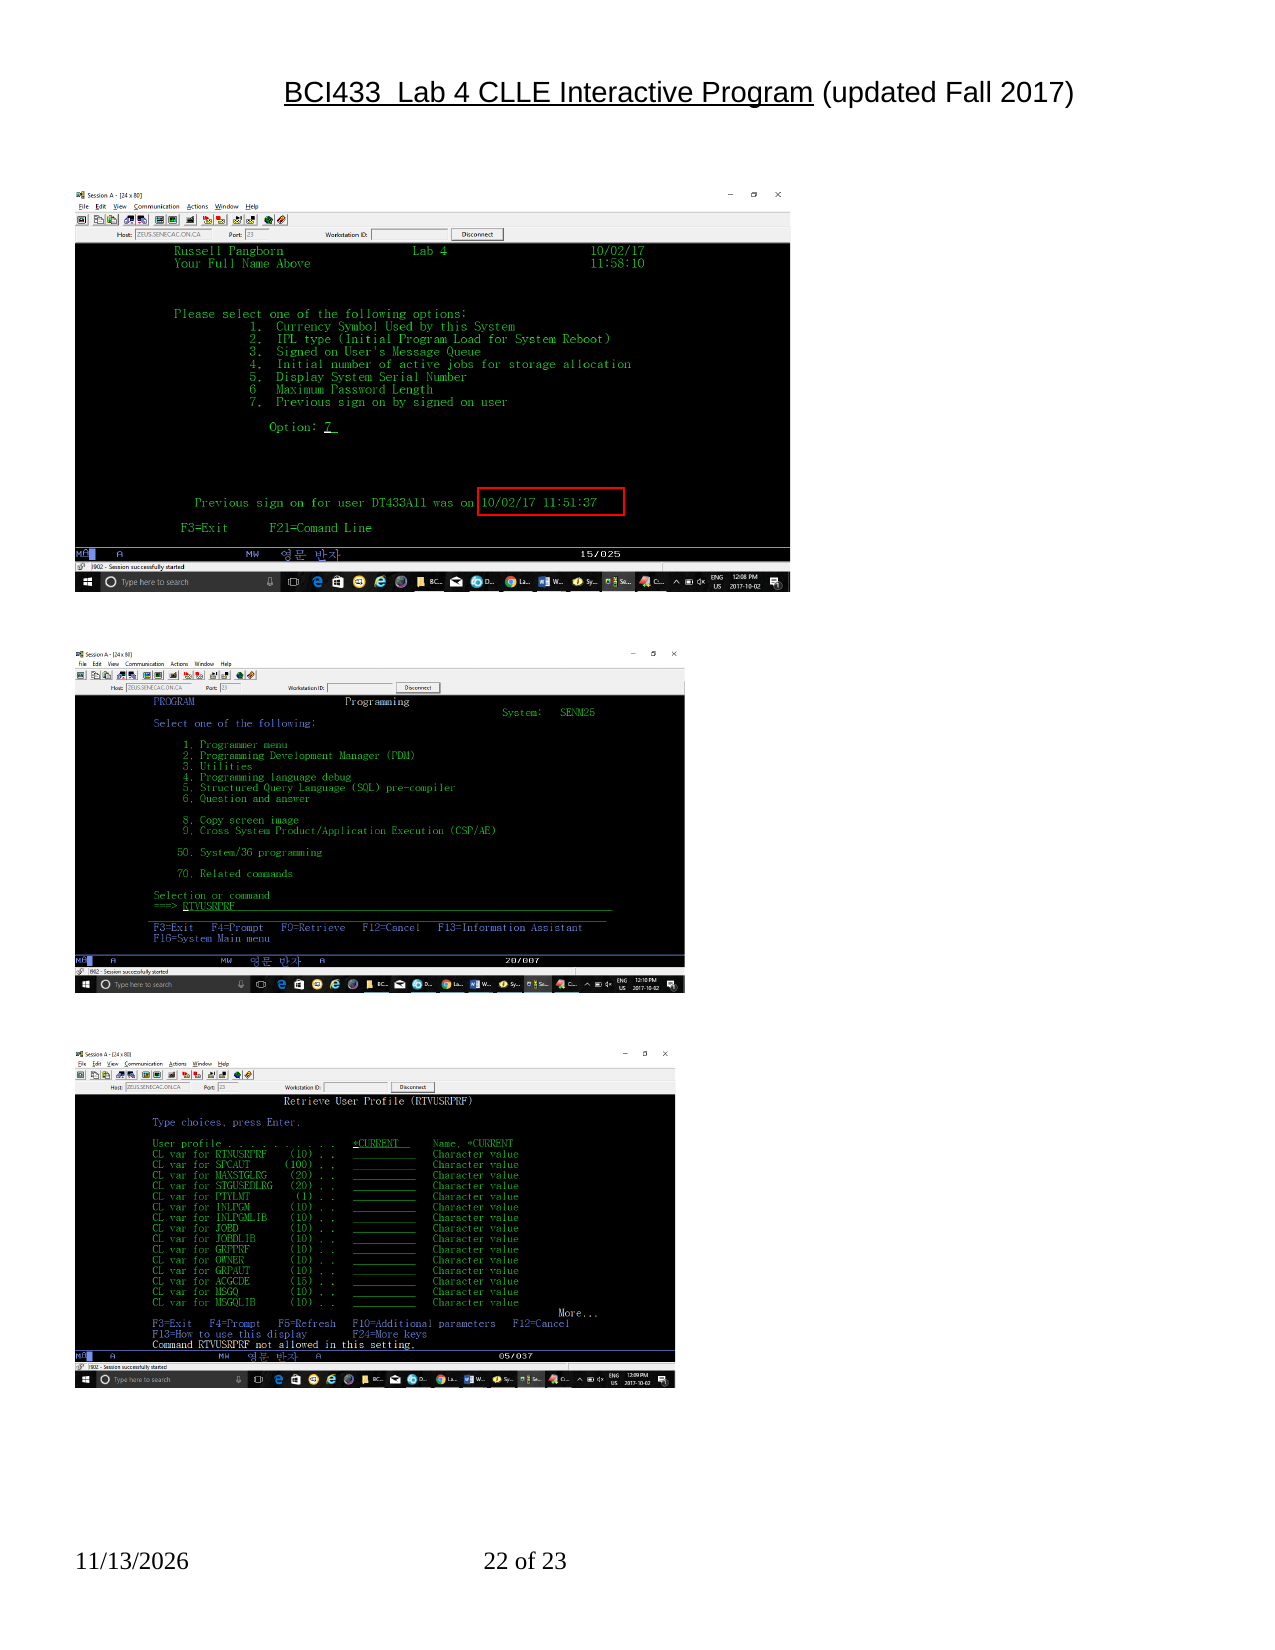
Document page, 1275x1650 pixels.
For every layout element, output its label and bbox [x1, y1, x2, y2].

picture [75, 190, 791, 592]
picture [75, 1049, 676, 1388]
picture [75, 649, 685, 993]
